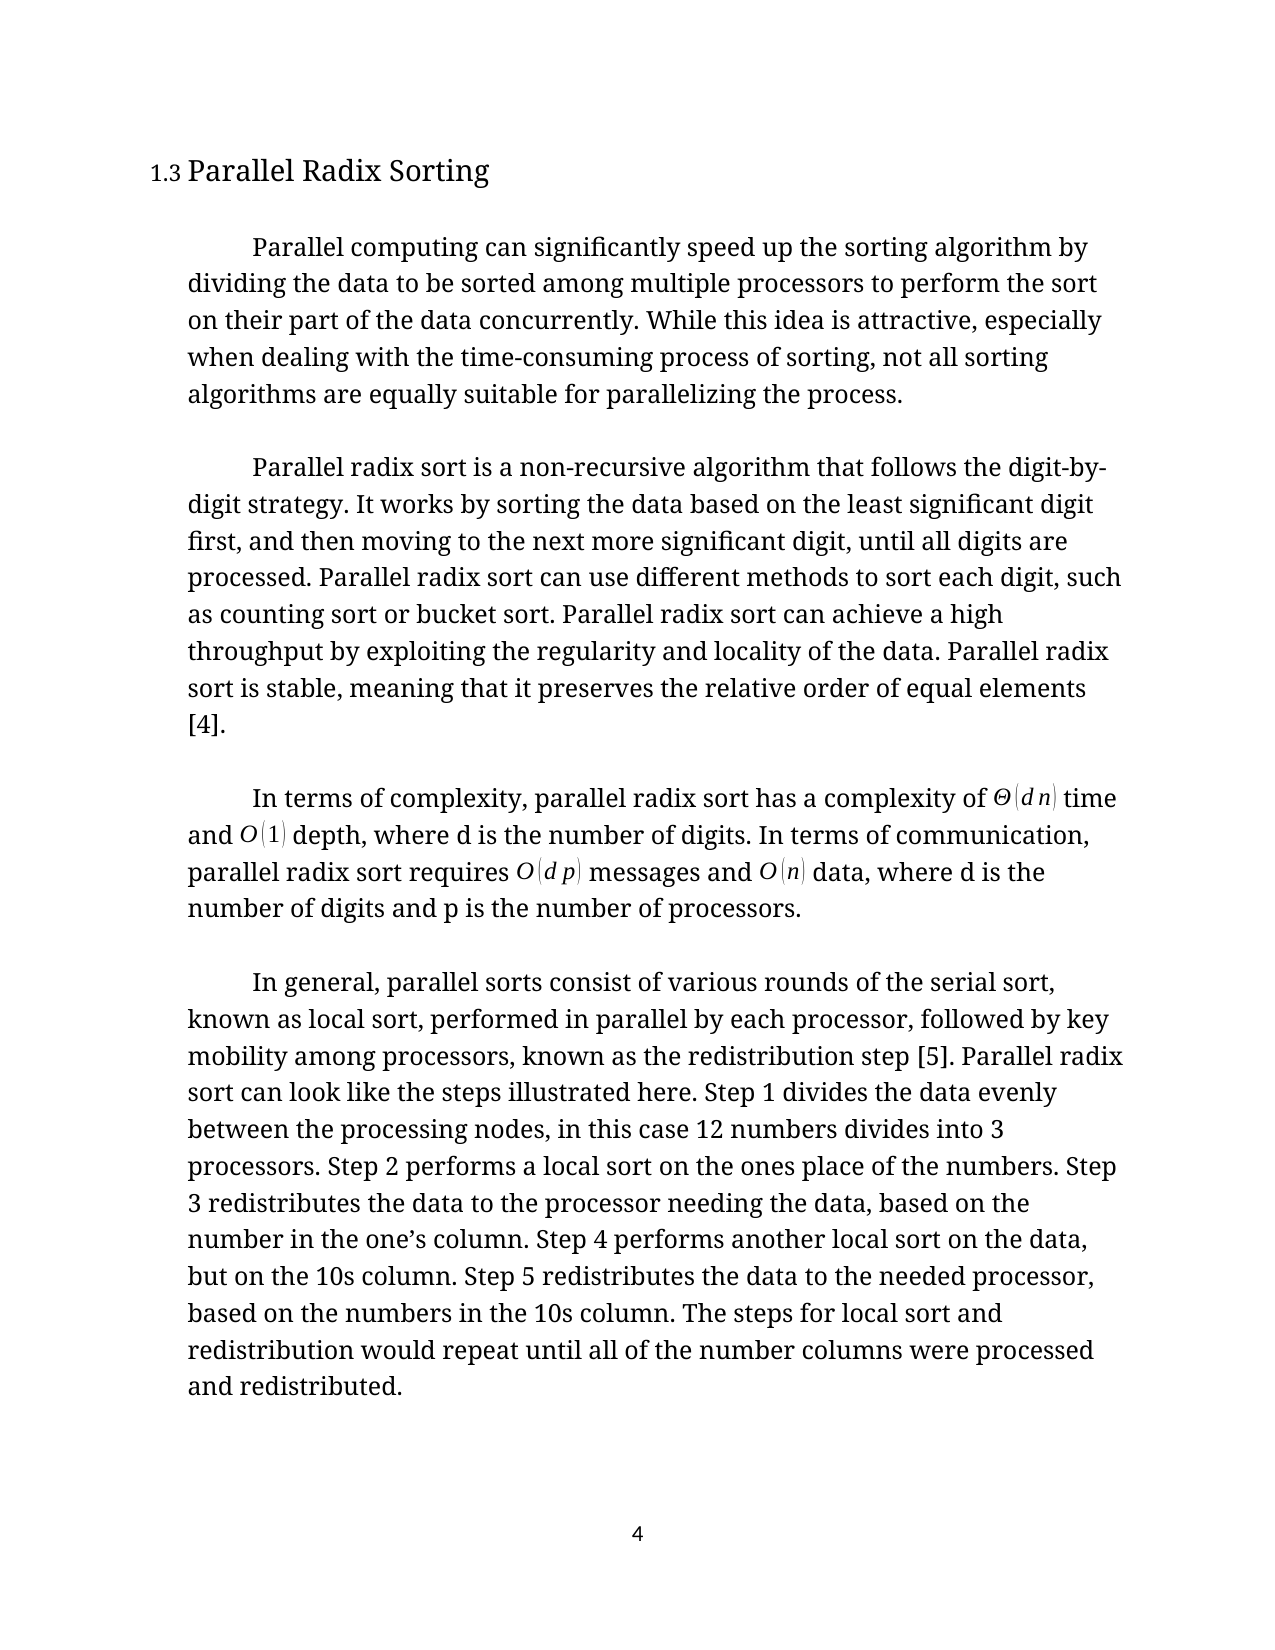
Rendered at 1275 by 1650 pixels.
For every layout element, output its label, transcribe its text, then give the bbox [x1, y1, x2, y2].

list Parallel Radix Sorting Parallel computing can significantly speed up the sorting algorithm by dividing the data to be sorted among multiple processors to perform the sort on their part of the data concurrently. While this idea is attractive, especially when dealing with the time-consuming process of sorting, not all sorting algorithms are equally suitable for parallelizing the process. Parallel radix sort is a non-recursive algorithm that follows the digit-by-digit strategy. It works by sorting the data based on the least significant digit first, and then moving to the next more significant digit, until all digits are processed. Parallel radix sort can use different methods to sort each digit, such as counting sort or bucket sort. Parallel radix sort can achieve a high throughput by exploiting the regularity and locality of the data. Parallel radix sort is stable, meaning that it preserves the relative order of equal elements. In terms of complexity, parallel radix sort has a complexity of time and depth, where d is the number of digits. In terms of communication, parallel radix sort requires messages and data, where d is the number of digits and p is the number of processors. In general, parallel sorts consist of various rounds of the serial sort, known as local sort, performed in parallel by each processor, followed by key mobility among processors, known as the redistribution step. Parallel radix sort can look like the steps illustrated here. Step 1 divides the data evenly between the processing nodes, in this case 12 numbers divides into 3 processors. Step 2 performs a local sort on the ones place of the numbers. Step 3 redistributes the data to the processor needing the data, based on the number in the one’s column. Step 4 performs another local sort on the data, but on the 10s column. Step 5 redistributes the data to the needed processor, based on the numbers in the 10s column. The steps for local sort and redistribution would repeat until all of the number columns were processed and redistributed. [150, 150, 1125, 1433]
